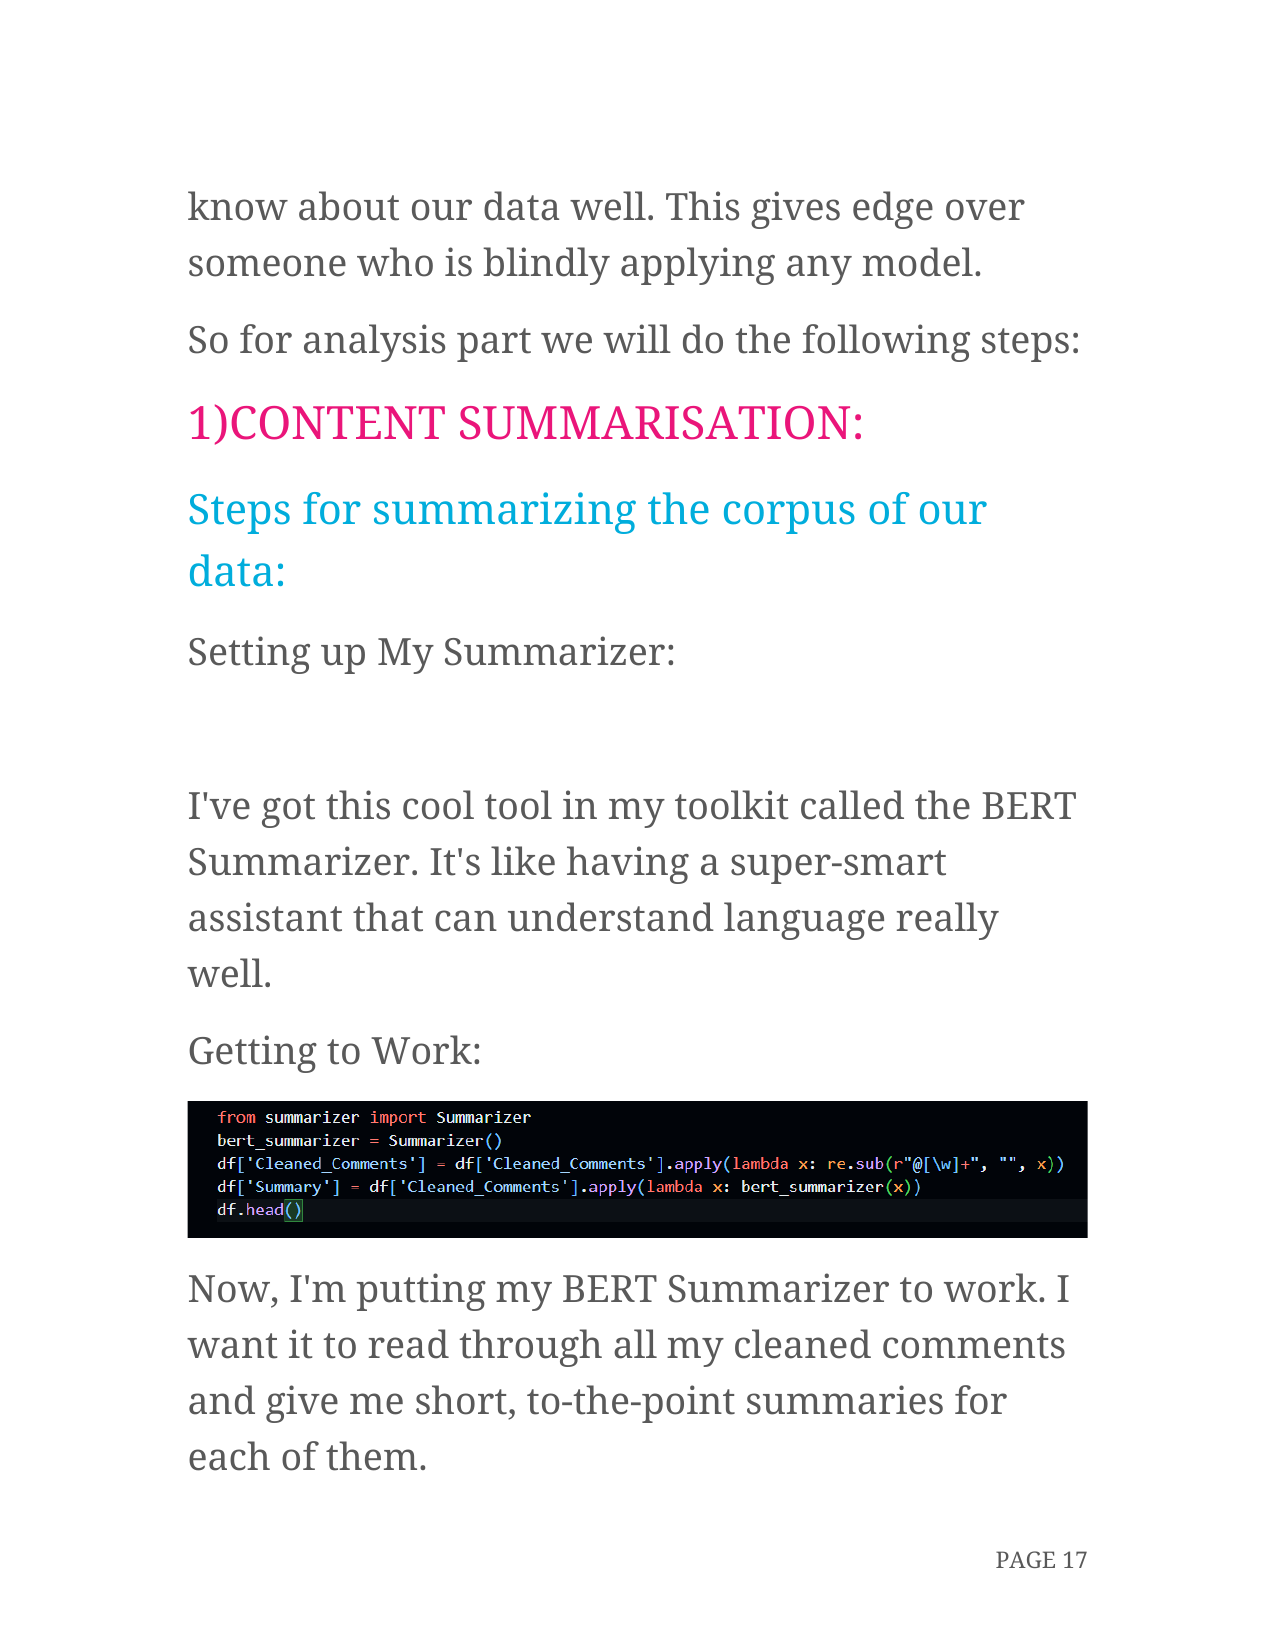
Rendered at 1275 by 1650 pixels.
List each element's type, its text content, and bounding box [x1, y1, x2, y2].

text 1)CONTENT SUMMARISATION: [187, 390, 1087, 452]
text I've got this cool tool in my toolkit called the BERT Summarizer. It's like having a super-smart assistant that can understand language really well. [187, 779, 1087, 998]
text So for analysis part we will do the following steps: [187, 313, 1087, 364]
text Steps for summarizing the corpus of our data: [187, 479, 1087, 599]
text Getting to Work: [187, 1024, 1087, 1076]
picture [187, 1101, 1088, 1238]
text Setting up My Summarizer: [187, 625, 1087, 676]
text Now, I'm putting my BERT Summarizer to work. I want it to read through all my cleaned comments and give me short, to-the-point summaries for each of them. [187, 1262, 1087, 1481]
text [187, 180, 1087, 287]
